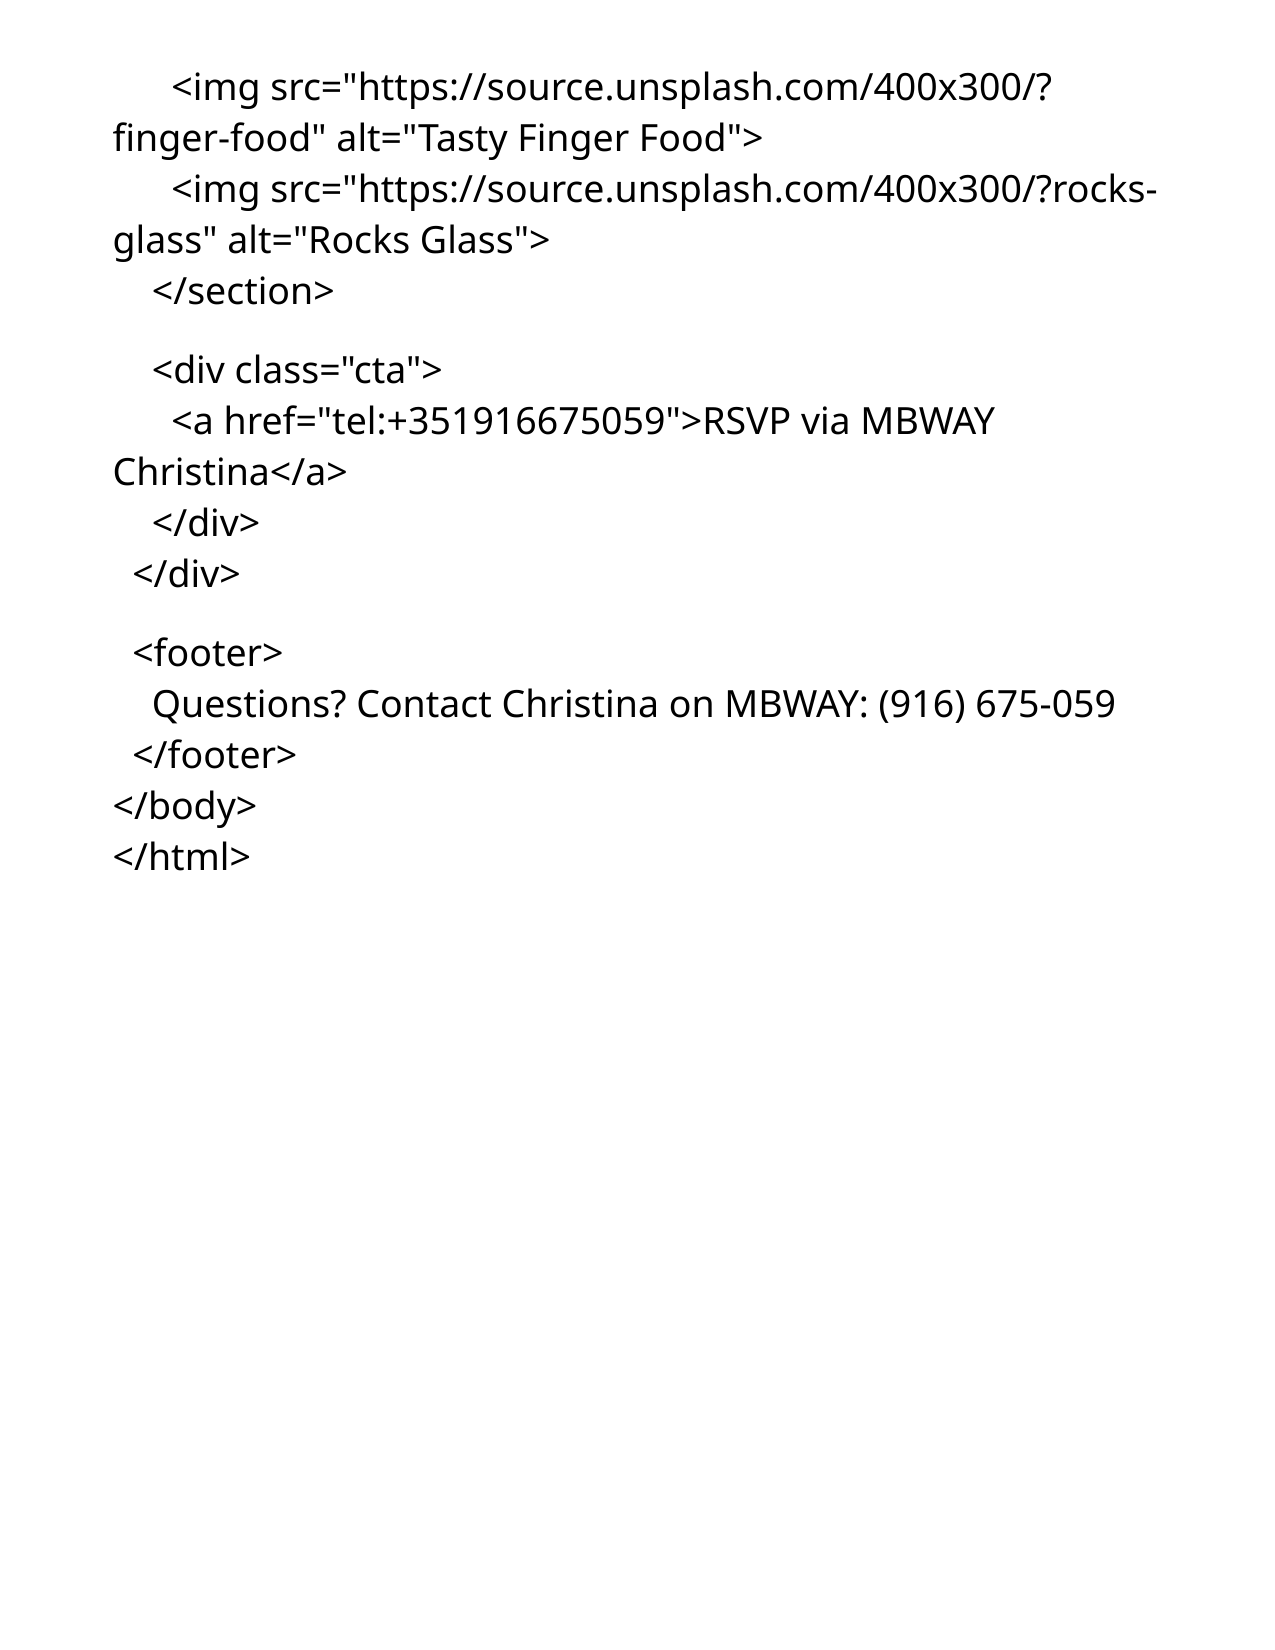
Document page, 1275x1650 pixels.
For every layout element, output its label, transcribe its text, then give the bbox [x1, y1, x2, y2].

text </html> [112, 832, 1162, 883]
text <a href="tel:+351916675059">RSVP via MBWAY Christina</a> [112, 395, 1162, 497]
text Questions? Contact Christina on MBWAY: (916) 675-059 [112, 679, 1162, 730]
text <div class="cta"> [112, 344, 1162, 395]
text </section> [112, 264, 1162, 315]
text <img src="https://source.unsplash.com/400x300/?rocks-glass" alt="Rocks Glass"> [112, 162, 1162, 264]
text </body> [112, 781, 1162, 832]
text </footer> [112, 730, 1162, 781]
text </div> [112, 497, 1162, 548]
text <img src="https://source.unsplash.com/400x300/?finger-food" alt="Tasty Finger Food"> [112, 60, 1162, 162]
text </div> [112, 548, 1162, 599]
text <footer> [112, 628, 1162, 679]
